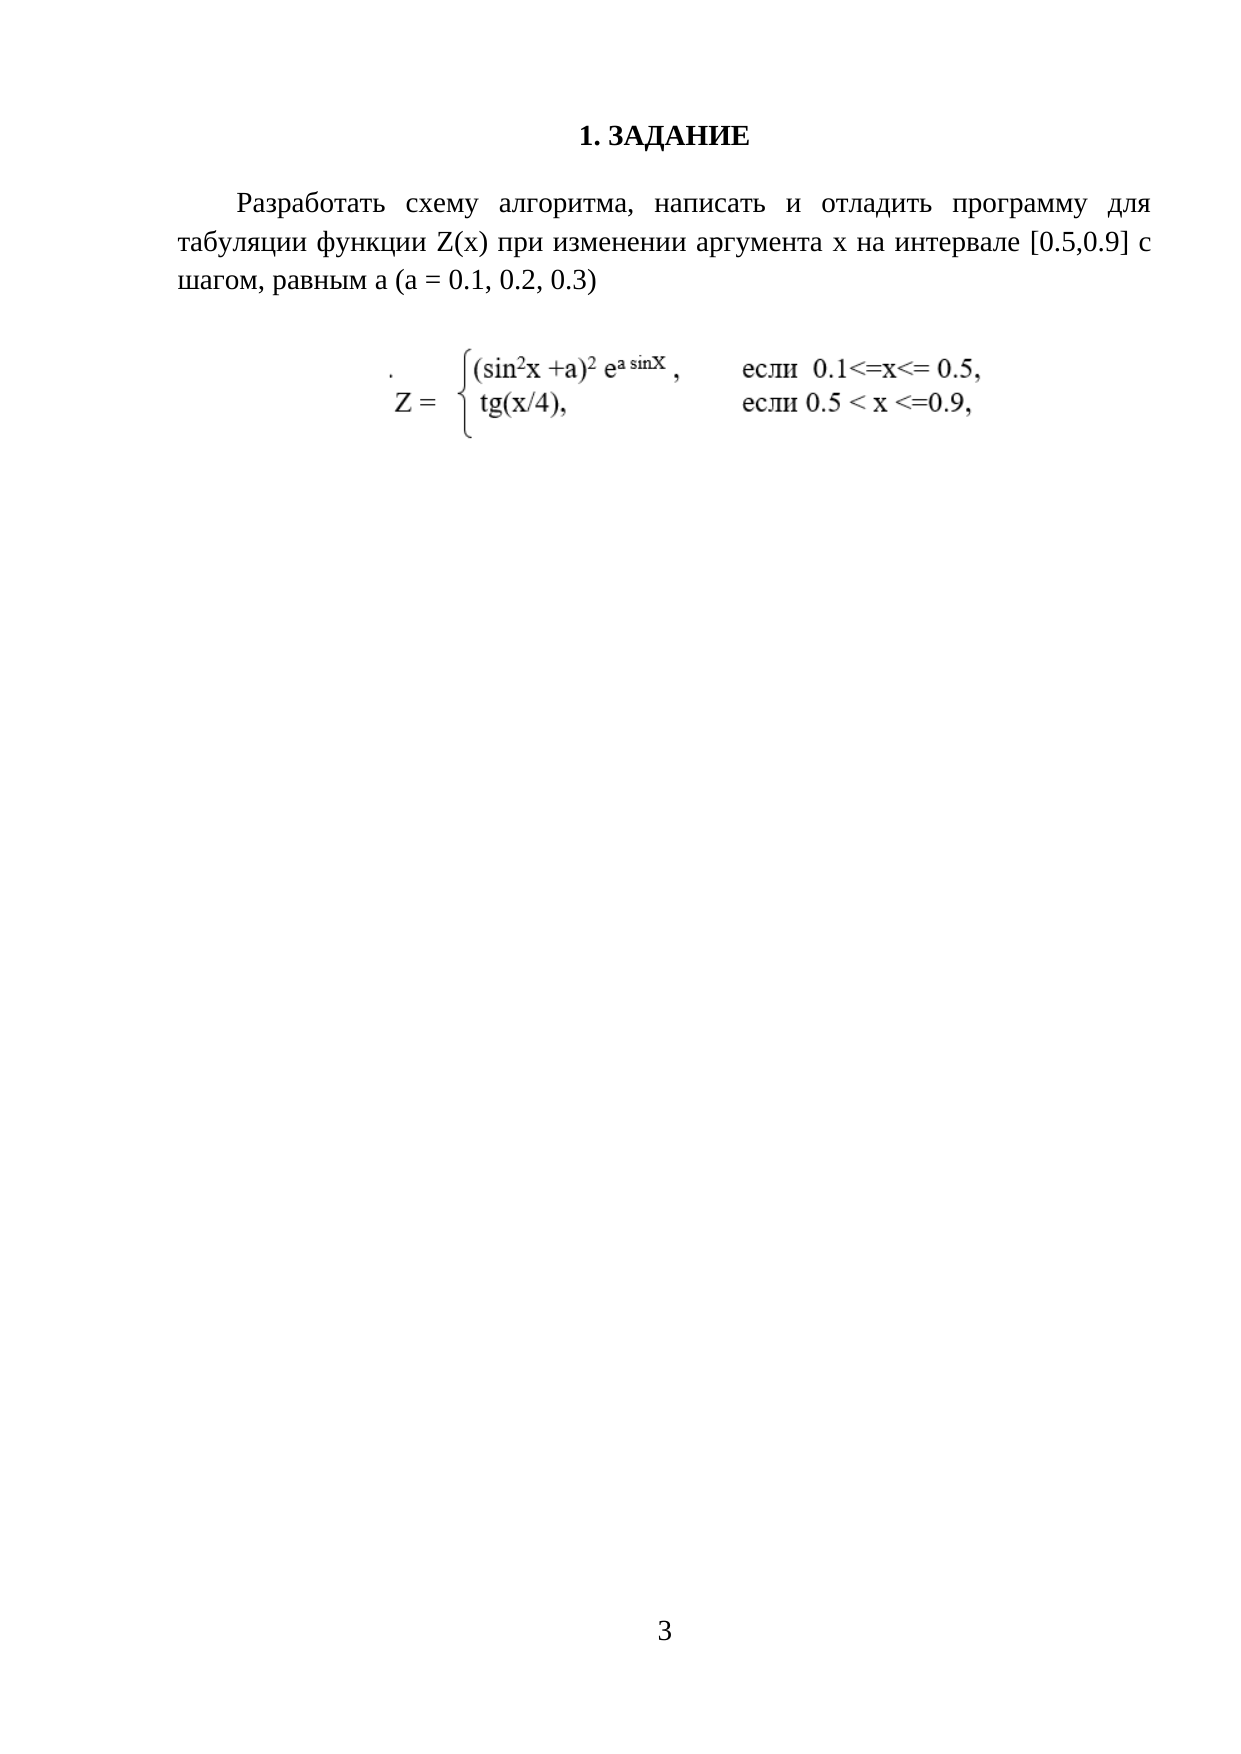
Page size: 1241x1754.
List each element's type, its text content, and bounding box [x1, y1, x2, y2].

picture [389, 325, 999, 447]
text 1. ЗАДАНИЕ [177, 118, 1152, 152]
text Разработать схему алгоритма, написать и отладить программу для табуляции функции Z(x) при изменении аргумента x на интервале [0.5,0.9] с шагом, равным a (а = 0.1, 0.2, 0.3) [177, 185, 1152, 296]
